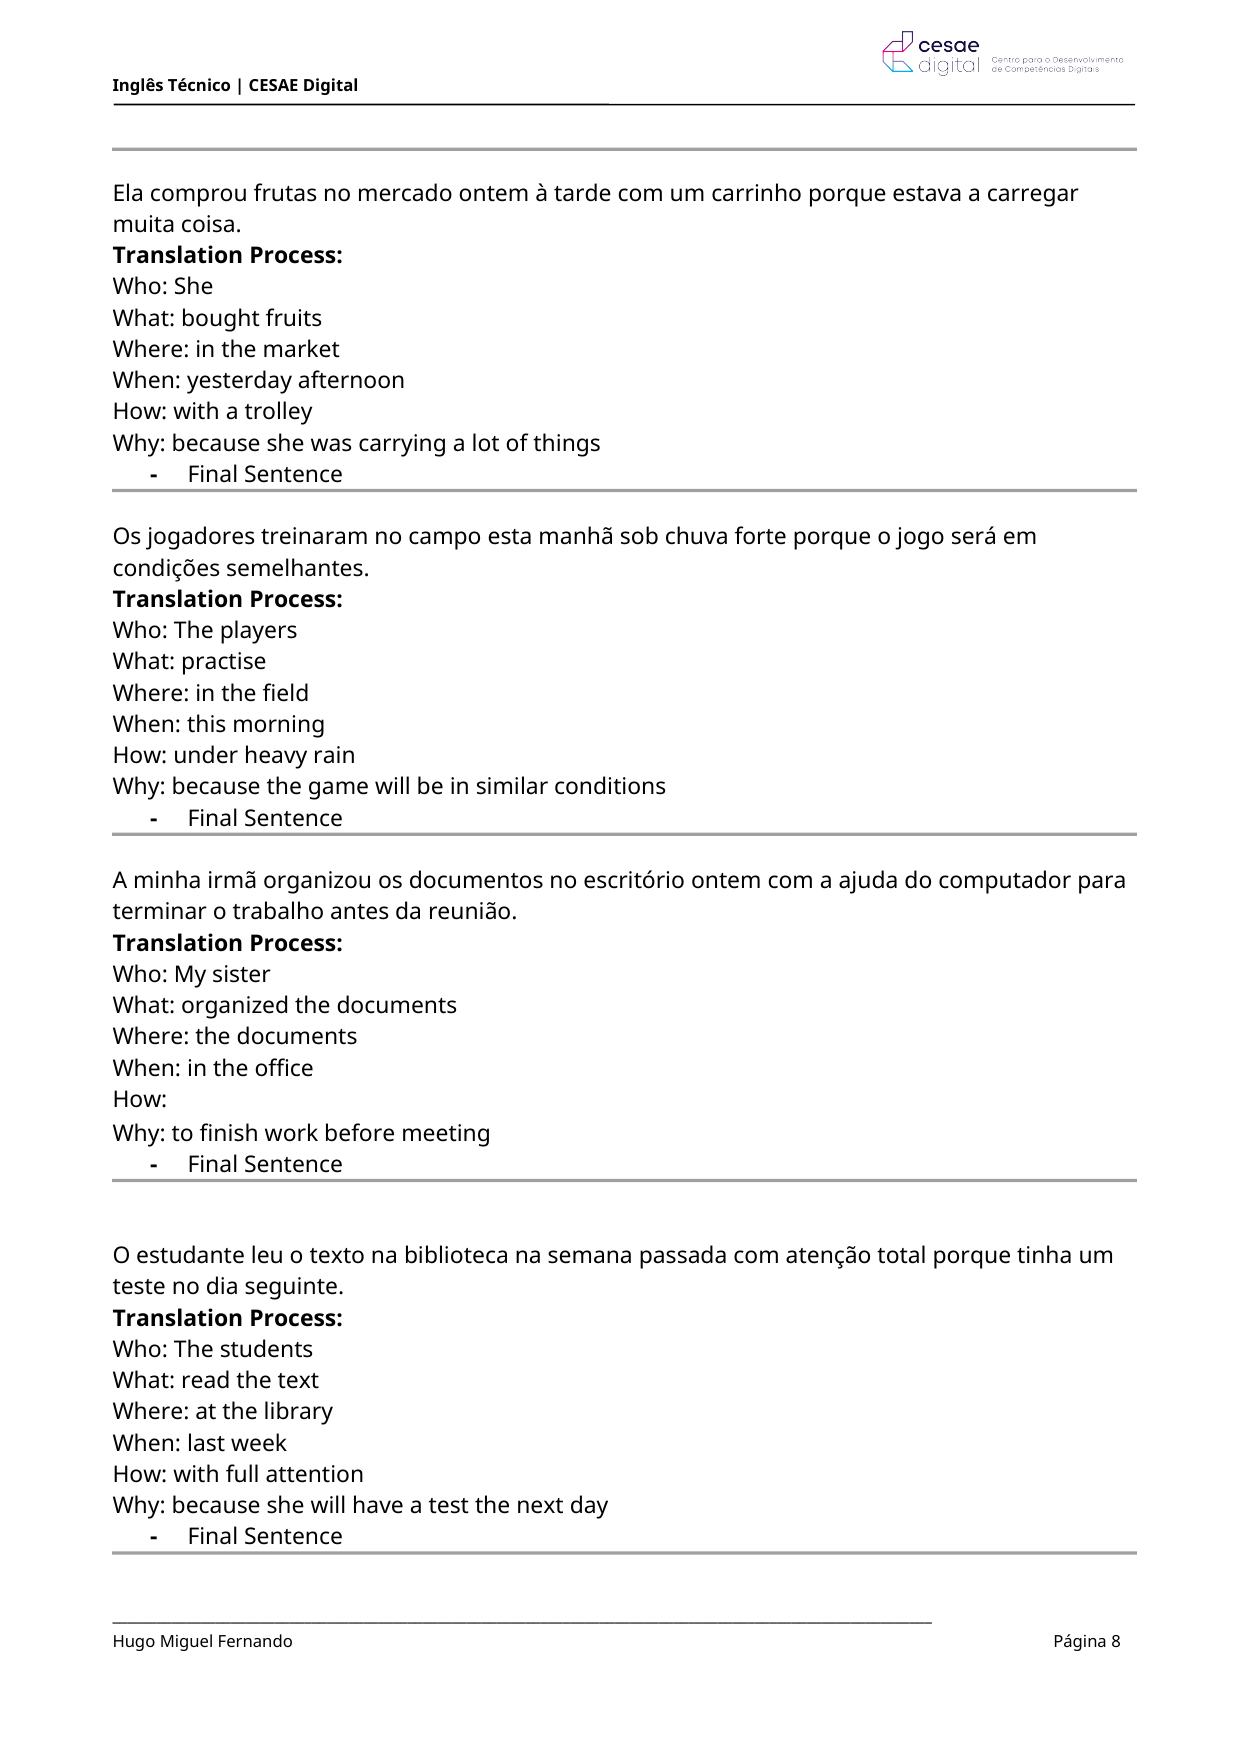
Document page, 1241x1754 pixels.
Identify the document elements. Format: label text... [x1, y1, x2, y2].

text Where: at the library [112, 1395, 1137, 1426]
text Who: She [112, 270, 1137, 301]
text When: last week [112, 1426, 1137, 1458]
picture [866, 21, 1130, 93]
list Final Sentence [150, 801, 1137, 832]
text Why: because she will have a test the next day [112, 1489, 1137, 1520]
text Translation Process: [112, 926, 1137, 958]
text Who: My sister [112, 958, 1137, 989]
text How: [112, 1083, 1137, 1114]
text A minha irmã organizou os documentos no escritório ontem com a ajuda do computador para terminar o trabalho antes da reunião. [112, 836, 1137, 926]
text Translation Process: [112, 1301, 1137, 1333]
text How: under heavy rain [112, 739, 1137, 770]
list Final Sentence [150, 1520, 1137, 1551]
text How: with full attention [112, 1458, 1137, 1489]
text Where: in the field [112, 676, 1137, 708]
text When: this morning [112, 708, 1137, 739]
text When: in the office [112, 1051, 1137, 1083]
text Translation Process: [112, 239, 1137, 270]
text Translation Process: [112, 583, 1137, 614]
list Final Sentence [150, 458, 1137, 488]
text When: yesterday afternoon [112, 364, 1137, 395]
text Where: the documents [112, 1020, 1137, 1051]
text What: organized the documents [112, 989, 1137, 1020]
text Ela comprou frutas no mercado ontem à tarde com um carrinho porque estava a carregar muita coisa. [112, 176, 1137, 239]
text Os jogadores treinaram no campo esta manhã sob chuva forte porque o jogo será em condições semelhantes. [112, 493, 1137, 583]
list Final Sentence [150, 1148, 1137, 1178]
text O estudante leu o texto na biblioteca na semana passada com atenção total porque tinha um teste no dia seguinte. [112, 1239, 1137, 1301]
text How: with a trolley [112, 395, 1137, 426]
text Why: because she was carrying a lot of things [112, 426, 1137, 458]
text Why: because the game will be in similar conditions [112, 770, 1137, 801]
text Who: The students [112, 1333, 1137, 1364]
text What: bought fruits [112, 301, 1137, 333]
text Why: to finish work before meeting [112, 1116, 1137, 1148]
text What: practise [112, 645, 1137, 676]
text What: read the text [112, 1364, 1137, 1395]
text Where: in the market [112, 333, 1137, 364]
text Who: The players [112, 614, 1137, 645]
